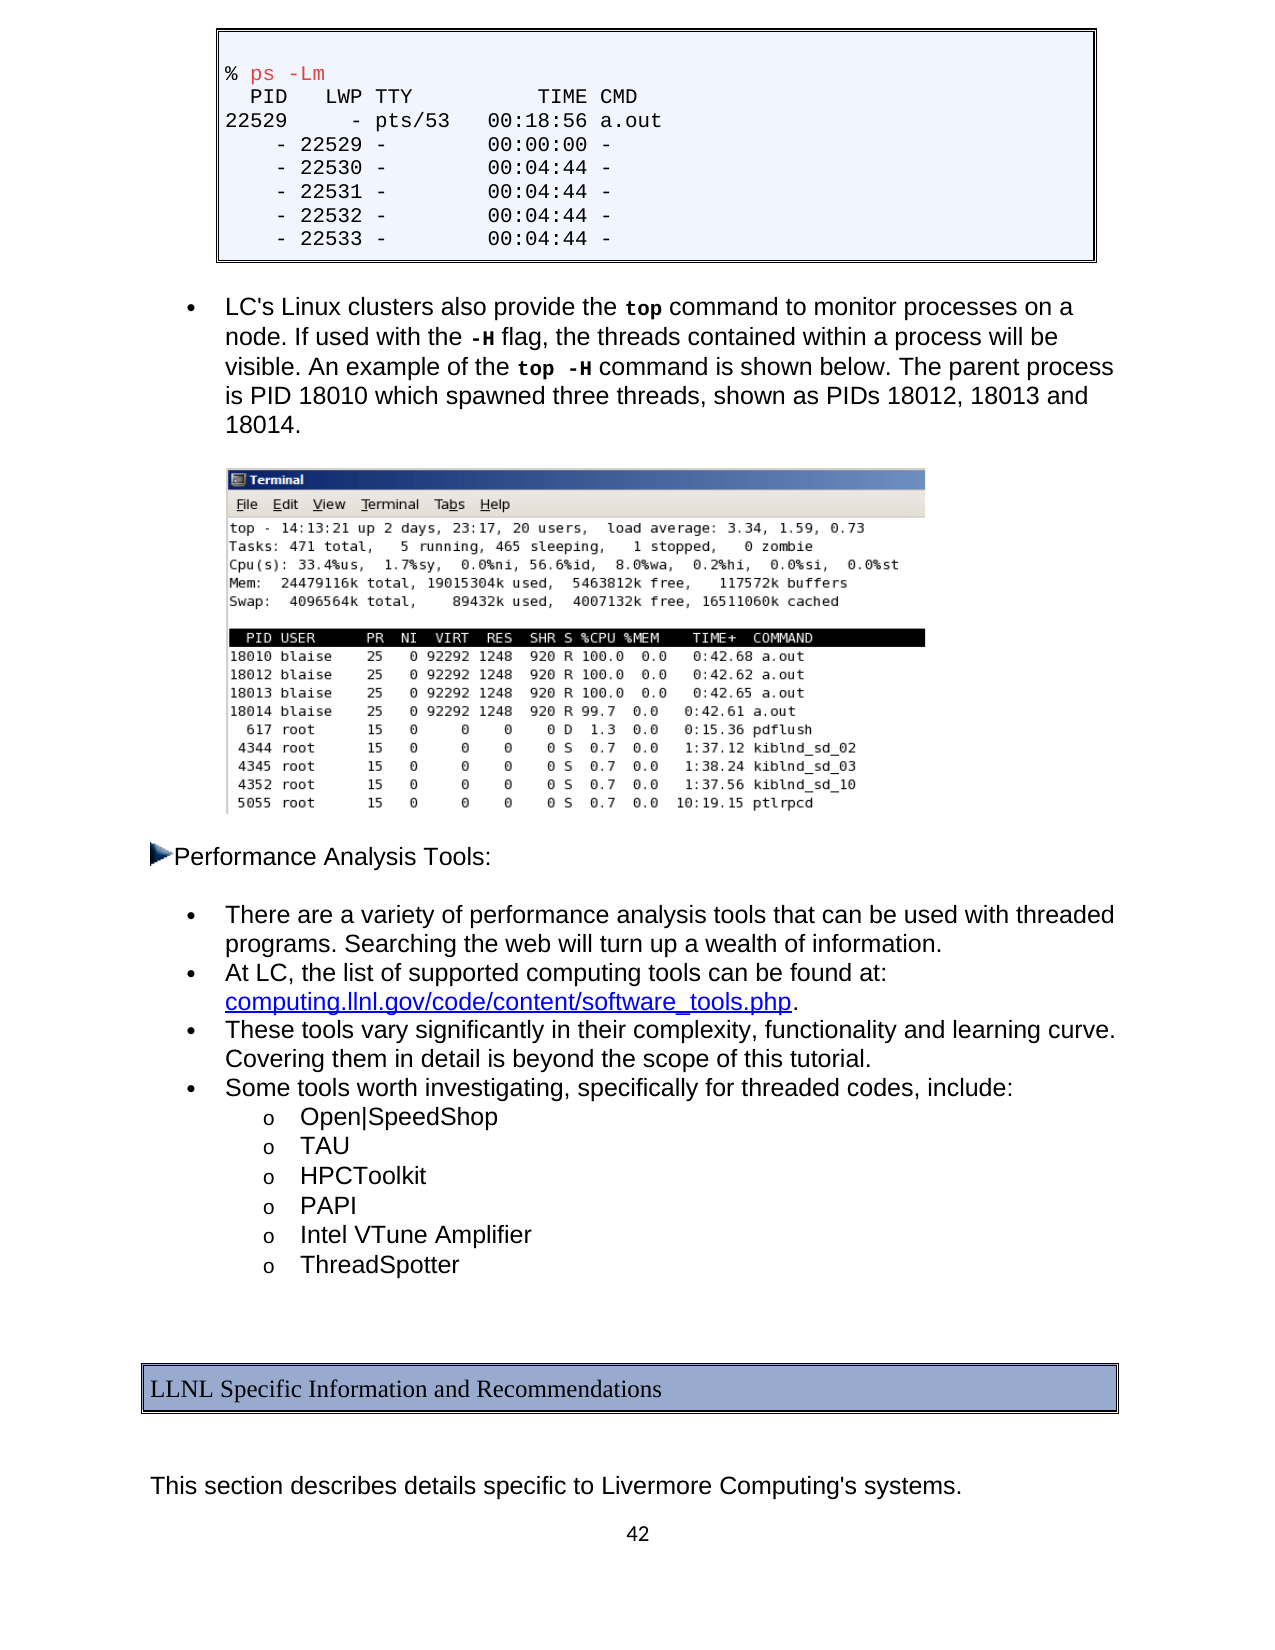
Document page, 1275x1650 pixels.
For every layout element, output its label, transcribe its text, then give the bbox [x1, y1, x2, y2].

picture [225, 467, 926, 814]
list HPCToolkit [262, 1161, 1125, 1191]
list At LC, the list of supported computing tools can be found at: computing.llnl.gov/code/content/software_tools.php. [187, 958, 1125, 1015]
list TAU [262, 1131, 1125, 1161]
list Some tools worth investigating, specifically for threaded codes, include: [187, 1073, 1125, 1102]
list PAPI [262, 1191, 1125, 1220]
table_header LLNL Specific Information and Recommendations [144, 1366, 1116, 1410]
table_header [219, 32, 1093, 260]
text Performance Analysis Tools: [150, 842, 1125, 871]
list These tools vary significantly in their complexity, functionality and learning curve. Covering them in detail is beyond the scope of this tutorial. [187, 1015, 1125, 1073]
list Open|SpeedShop [262, 1102, 1125, 1131]
list There are a variety of performance analysis tools that can be used with threaded programs. Searching the web will turn up a wealth of information. [187, 900, 1125, 958]
text This section describes details specific to Livermore Computing's systems. [150, 1443, 1125, 1500]
list LC's Linux clusters also provide the top command to monitor processes on a node. If used with the -H flag, the threads contained within a process will be visible. An example of the top -H command is shown below. The parent process is PID 18010 which spawned three threads, shown as PIDs 18012, 18013 and 18014. [187, 292, 1125, 439]
list ThreadSpotter [262, 1250, 1125, 1280]
picture [150, 842, 174, 866]
list Intel VTune Amplifier [262, 1220, 1125, 1250]
